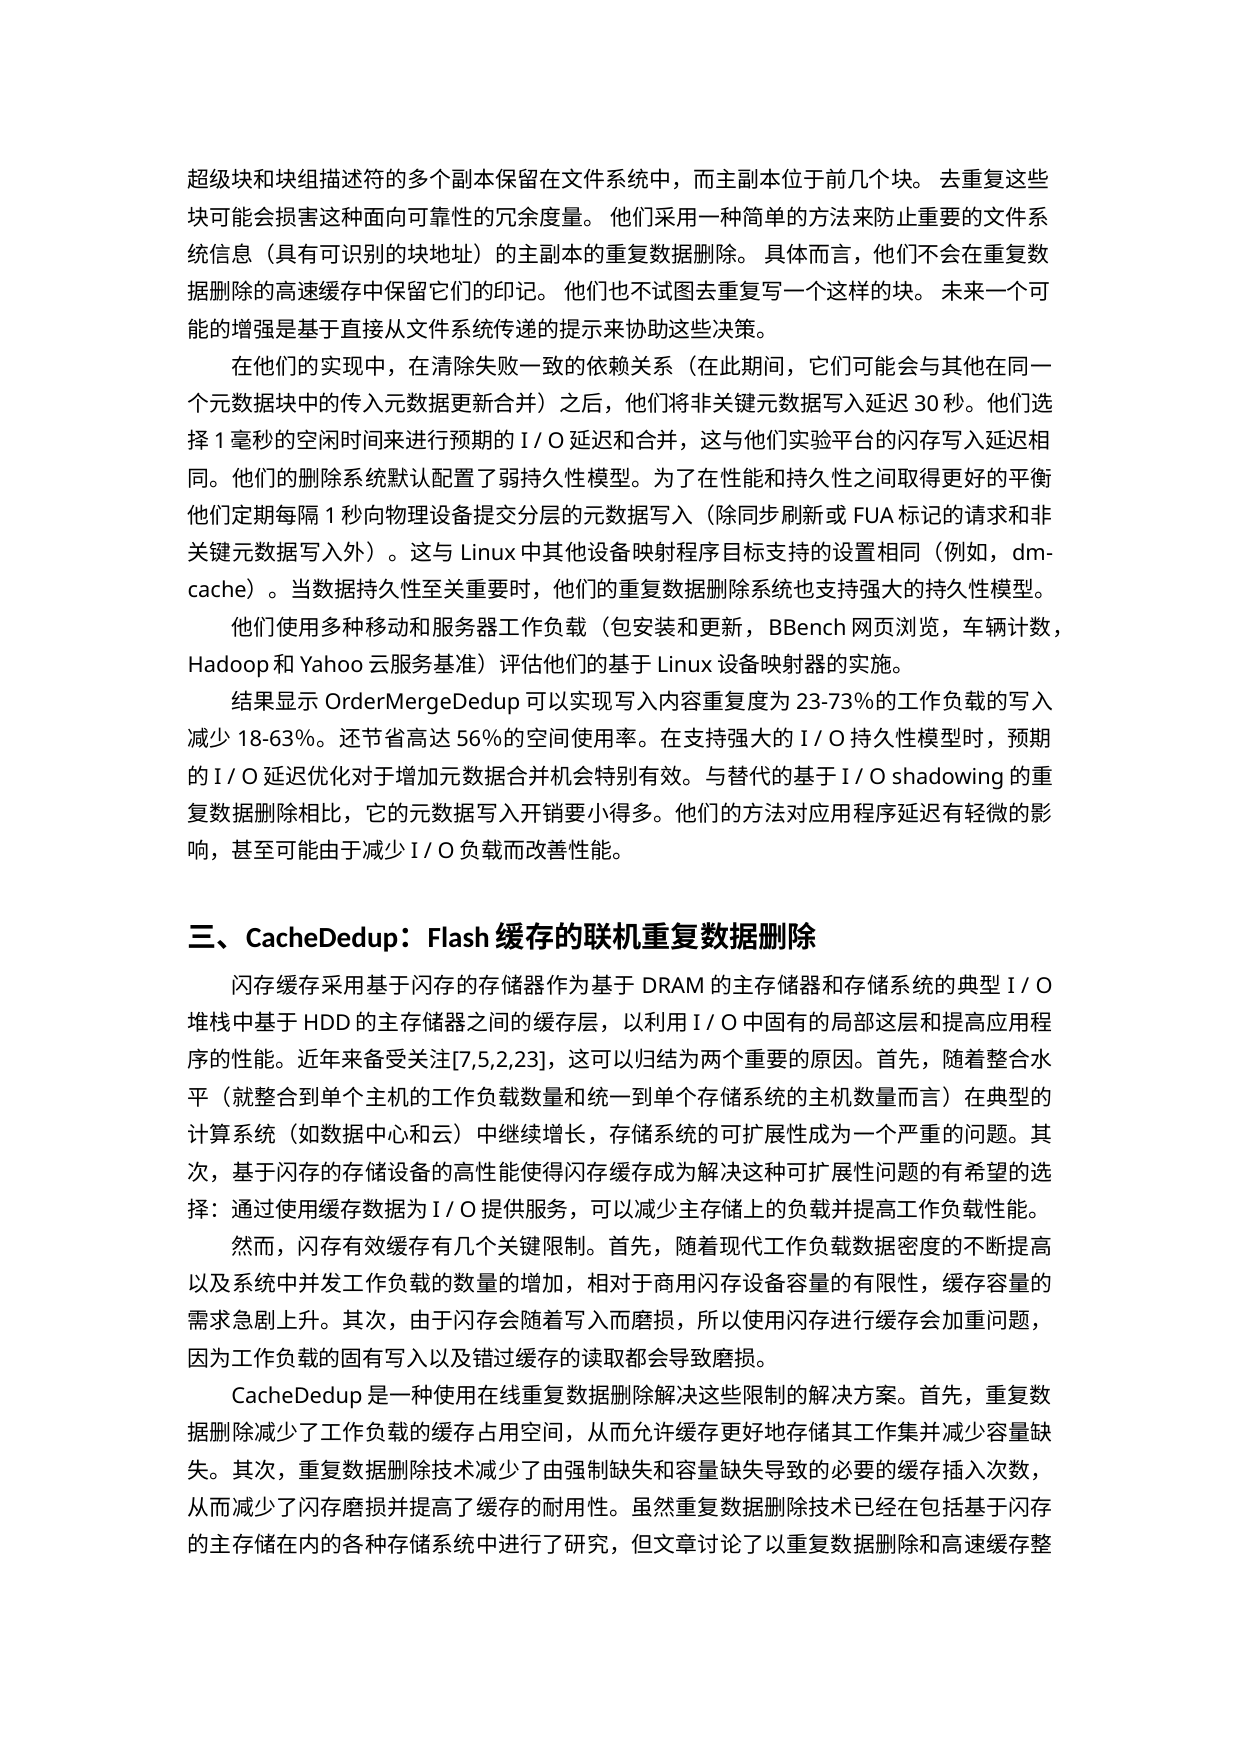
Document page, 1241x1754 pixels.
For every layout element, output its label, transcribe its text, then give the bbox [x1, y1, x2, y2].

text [187, 162, 1053, 344]
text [187, 1378, 1053, 1559]
list CacheDedup：Flash缓存的联机重复数据删除 [187, 903, 1053, 968]
text 他们使用多种移动和服务器工作负载（包安装和更新，BBench网页浏览，车辆计数，Hadoop和Yahoo云服务基准）评估他们的基于Linux设备映射器的实施。 [187, 609, 1053, 679]
text 闪存缓存采用基于闪存的存储器作为基于DRAM的主存储器和存储系统的典型I / O堆栈中基于HDD的主存储器之间的缓存层，以利用I / O中固有的局部这层和提高应用程序的性能。近年来备受关注[7,5,2,23]，这可以归结为两个重要的原因。首先，随着整合水平（就整合到单个主机的工作负载数量和统一到单个存储系统的主机数量而言）在典型的计算系统（如数据中心和云）中继续增长，存储系统的可扩展性成为一个严重的问题。其次，基于闪存的存储设备的高性能使得闪存缓存成为解决这种可扩展性问题的有希望的选择：通过使用缓存数据为I / O提供服务，可以减少主存储上的负载并提高工作负载性能。 [187, 968, 1053, 1224]
text 在他们的实现中，在清除失败一致的依赖关系（在此期间，它们可能会与其他在同一个元数据块中的传入元数据更新合并）之后，他们将非关键元数据写入延迟30秒。他们选择1毫秒的空闲时间来进行预期的I / O延迟和合并，这与他们实验平台的闪存写入延迟相同。他们的删除系统默认配置了弱持久性模型。为了在性能和持久性之间取得更好的平衡，他们定期每隔1秒向物理设备提交分层的元数据写入（除同步刷新或FUA标记的请求和非关键元数据写入外）。这与Linux中其他设备映射程序目标支持的设置相同（例如，dm-cache）。当数据持久性至关重要时，他们的重复数据删除系统也支持强大的持久性模型。 [187, 348, 1053, 604]
text 然而，闪存有效缓存有几个关键限制。首先，随着现代工作负载数据密度的不断提高以及系统中并发工作负载的数量的增加，相对于商用闪存设备容量的有限性，缓存容量的需求急剧上升。其次，由于闪存会随着写入而磨损，所以使用闪存进行缓存会加重问题，因为工作负载的固有写入以及错过缓存的读取都会导致磨损。 [187, 1228, 1053, 1373]
text 结果显示OrderMergeDedup可以实现写入内容重复度为23-73％的工作负载的写入减少18-63％。还节省高达56％的空间使用率。在支持强大的I / O持久性模型时，预期的I / O延迟优化对于增加元数据合并机会特别有效。与替代的基于I / O shadowing的重复数据删除相比，它的元数据写入开销要小得多。他们的方法对应用程序延迟有轻微的影响，甚至可能由于减少I / O负载而改善性能。 [187, 684, 1053, 865]
